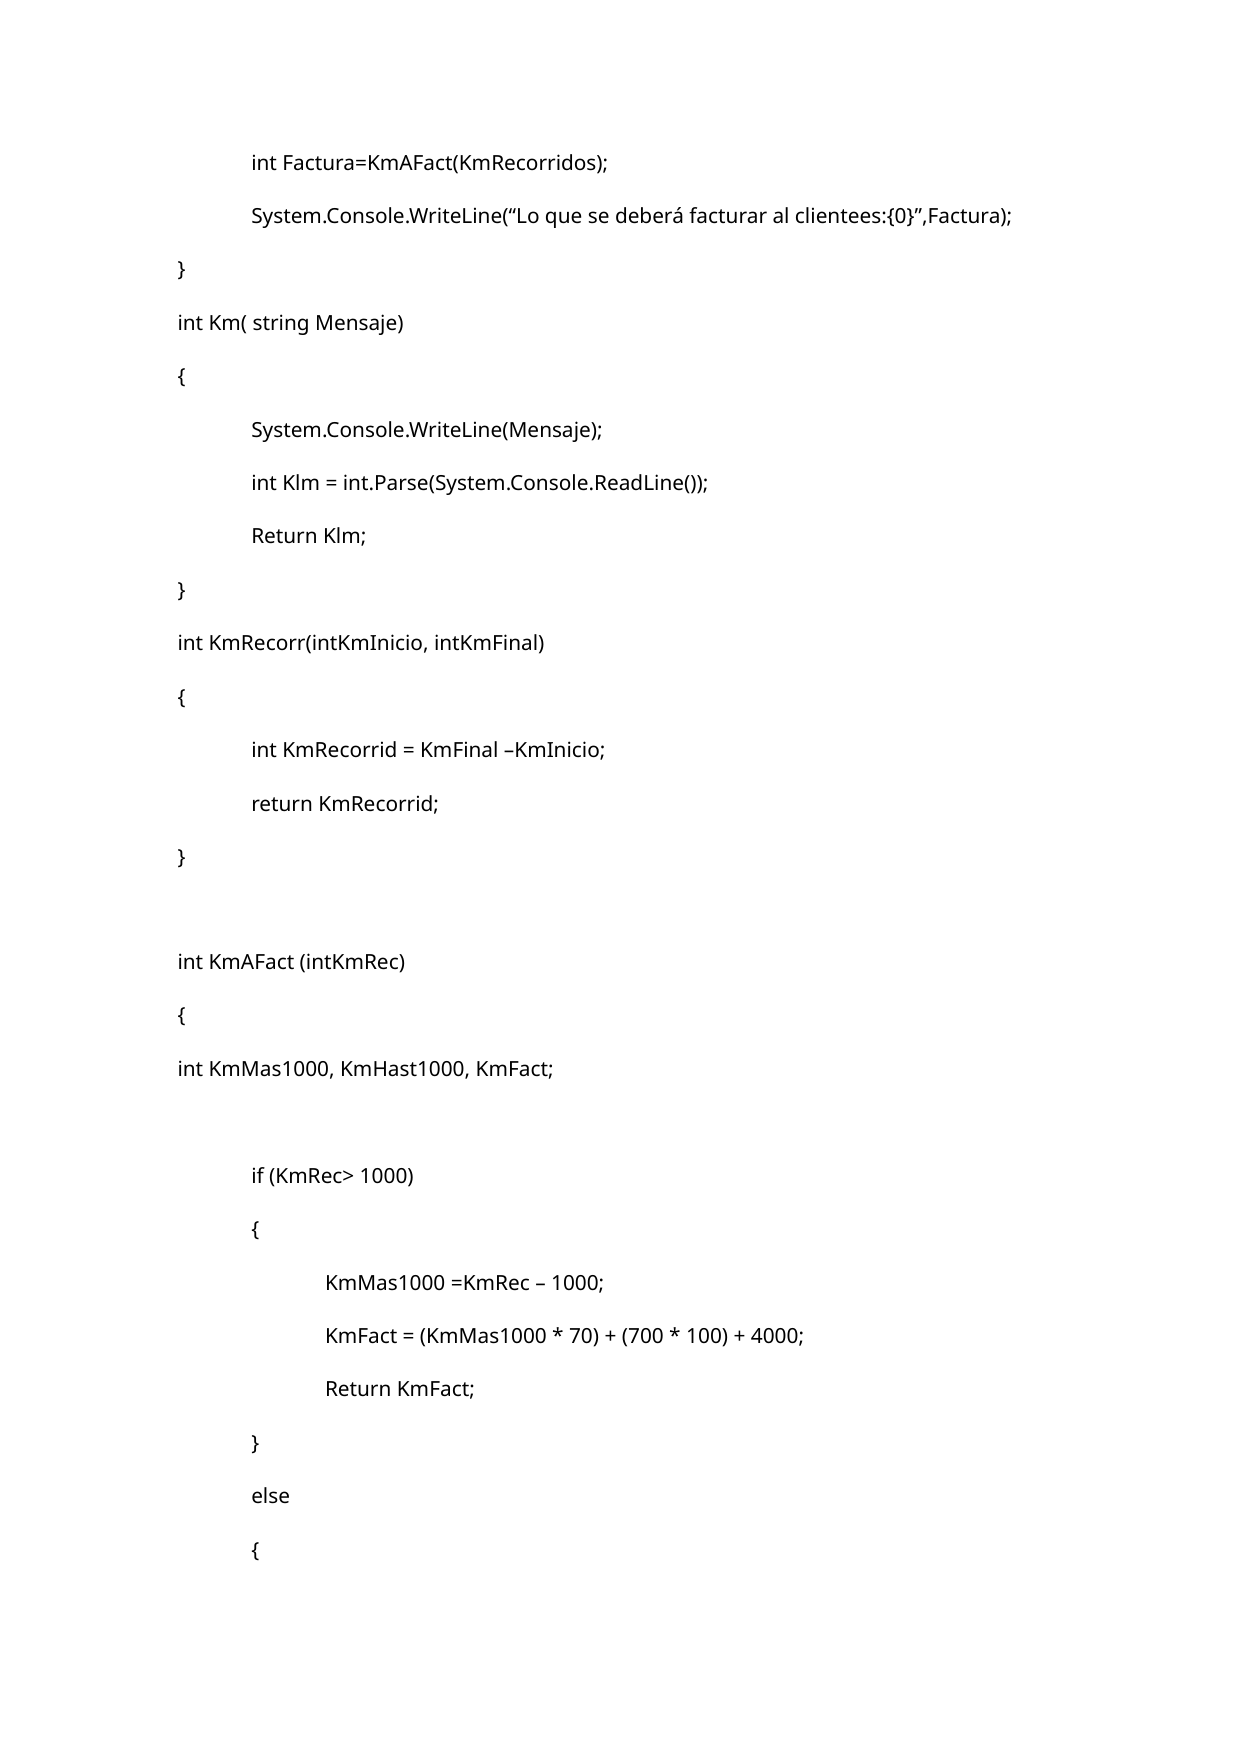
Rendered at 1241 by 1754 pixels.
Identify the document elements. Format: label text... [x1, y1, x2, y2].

text } [177, 254, 1063, 283]
text int KmAFact (intKmRec) [177, 947, 1063, 976]
text KmMas1000 =KmRec – 1000; [177, 1268, 1063, 1296]
text int Klm = int.Parse(System.Console.ReadLine()); [177, 468, 1063, 497]
text } [177, 1428, 1063, 1456]
text if (KmRec> 1000) [177, 1161, 1063, 1189]
text System.Console.WriteLine(Mensaje); [177, 415, 1063, 443]
text KmFact = (KmMas1000 * 70) + (700 * 100) + 4000; [177, 1321, 1063, 1349]
text { [177, 1214, 1063, 1243]
text int Factura=KmAFact(KmRecorridos); [177, 148, 1063, 176]
text { [177, 1535, 1063, 1563]
text int Km( string Mensaje) [177, 308, 1063, 336]
text int KmRecorr(intKmInicio, intKmFinal) [177, 628, 1063, 657]
text { [177, 361, 1063, 390]
text return KmRecorrid; [177, 789, 1063, 817]
text { [177, 1001, 1063, 1029]
text Return Klm; [177, 522, 1063, 550]
text int KmMas1000, KmHast1000, KmFact; [177, 1054, 1063, 1082]
text Return KmFact; [177, 1374, 1063, 1403]
text else [177, 1481, 1063, 1510]
text System.Console.WriteLine(“Lo que se deberá facturar al clientees:{0}”,Factura); [177, 201, 1063, 229]
text int KmRecorrid = KmFinal –KmInicio; [177, 735, 1063, 764]
text } [177, 575, 1063, 603]
text { [177, 682, 1063, 710]
text } [177, 842, 1063, 871]
